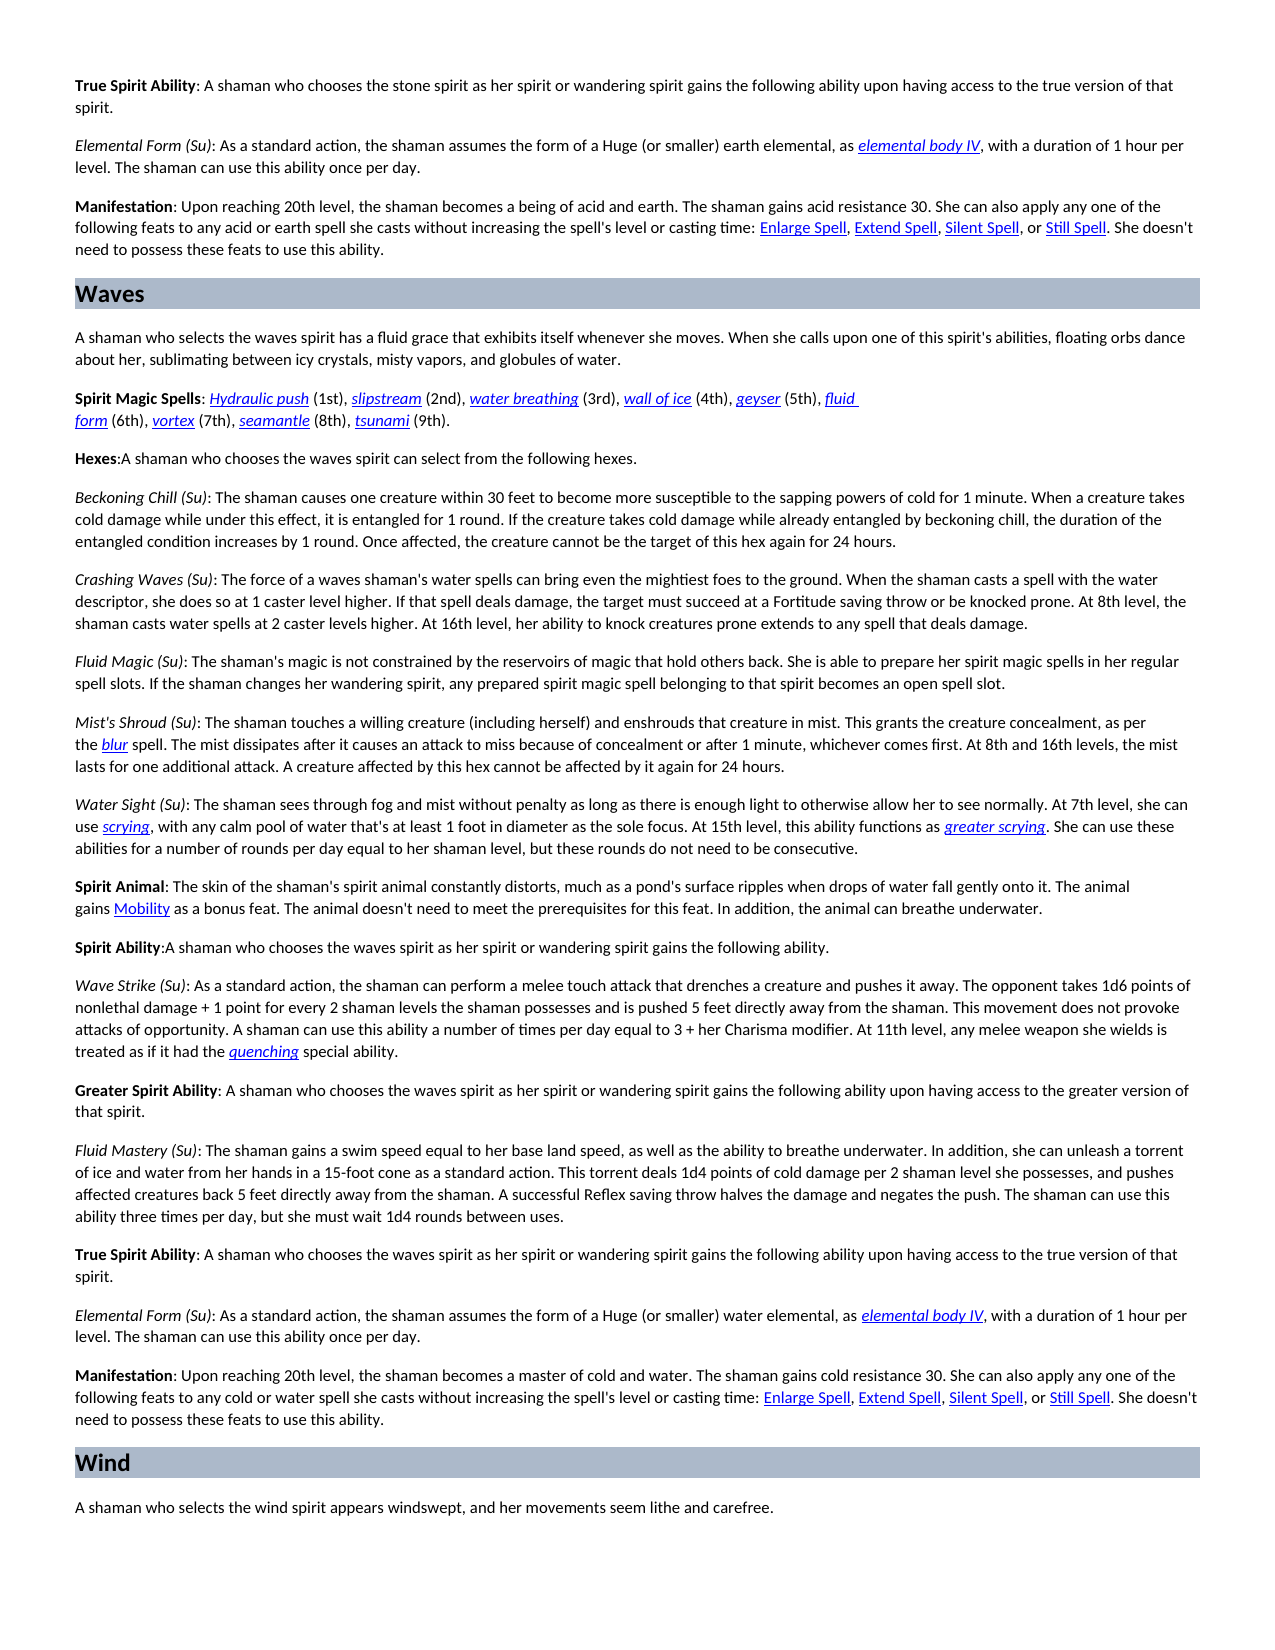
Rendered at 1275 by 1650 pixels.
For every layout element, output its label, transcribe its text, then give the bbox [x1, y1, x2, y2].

text Fluid Mastery (Su): The shaman gains a swim speed equal to her base land speed, as well as the ability to breathe underwater. In addition, she can unleash a torrent of ice and water from her hands in a 15-foot cone as a standard action. This torrent deals 1d4 points of cold damage per 2 shaman level she possesses, and pushes affected creatures back 5 feet directly away from the shaman. A successful Reflex saving throw halves the damage and negates the push. The shaman can use this ability three times per day, but she must wait 1d4 rounds between uses. [75, 1140, 1200, 1226]
text Manifestation: Upon reaching 20th level, the shaman becomes a being of acid and earth. The shaman gains acid resistance 30. She can also apply any one of the following feats to any acid or earth spell she casts without increasing the spell's level or casting time: Enlarge Spell, Extend Spell, Silent Spell, or Still Spell. She doesn't need to possess these feats to use this ability. [75, 196, 1200, 260]
text A shaman who selects the wind spirit appears windswept, and her movements seem lithe and carefree. [75, 1497, 1200, 1517]
text Spirit Magic Spells: Hydraulic push (1st), slipstream (2nd), water breathing (3rd), wall of ice (4th), geyser (5th), fluid form (6th), vortex (7th), seamantle (8th), tsunami (9th). [75, 388, 1200, 430]
text Hexes:A shaman who chooses the waves spirit can select from the following hexes. [75, 448, 1200, 469]
text Greater Spirit Ability: A shaman who chooses the waves spirit as her spirit or wandering spirit gains the following ability upon having access to the greater version of that spirit. [75, 1080, 1200, 1122]
text A shaman who selects the waves spirit has a fluid grace that exhibits itself whenever she moves. When she calls upon one of this spirit's abilities, floating orbs dance about her, sublimating between icy crystals, misty vapors, and globules of water. [75, 328, 1200, 370]
text Mist's Shroud (Su): The shaman touches a willing creature (including herself) and enshrouds that creature in mist. This grants the creature concealment, as per the blur spell. The mist dissipates after it causes an attack to miss because of concealment or after 1 minute, whichever comes first. At 8th and 16th levels, the mist lasts for one additional attack. A creature affected by this hex cannot be affected by it again for 24 hours. [75, 712, 1200, 776]
text Wave Strike (Su): As a standard action, the shaman can perform a melee touch attack that drenches a creature and pushes it away. The opponent takes 1d6 points of nonlethal damage + 1 point for every 2 shaman levels the shaman possesses and is pushed 5 feet directly away from the shaman. This movement does not provoke attacks of opportunity. A shaman can use this ability a number of times per day equal to 3 + her Charisma modifier. At 11th level, any melee weapon she wields is treated as if it had the quenching special ability. [75, 976, 1200, 1062]
text Wind [75, 1447, 1200, 1478]
text Spirit Ability:A shaman who chooses the waves spirit as her spirit or wandering spirit gains the following ability. [75, 937, 1200, 957]
text Waves [75, 278, 1200, 309]
text Manifestation: Upon reaching 20th level, the shaman becomes a master of cold and water. The shaman gains cold resistance 30. She can also apply any one of the following feats to any cold or water spell she casts without increasing the spell's level or casting time: Enlarge Spell, Extend Spell, Silent Spell, or Still Spell. She doesn't need to possess these feats to use this ability. [75, 1365, 1200, 1429]
text Beckoning Chill (Su): The shaman causes one creature within 30 feet to become more susceptible to the sapping powers of cold for 1 minute. When a creature takes cold damage while under this effect, it is entangled for 1 round. If the creature takes cold damage while already entangled by beckoning chill, the duration of the entangled condition increases by 1 round. Once affected, the creature cannot be the target of this hex again for 24 hours. [75, 487, 1200, 551]
text Spirit Animal: The skin of the shaman's spirit animal constantly distorts, much as a pond's surface ripples when drops of water fall gently onto it. The animal gains Mobility as a bonus feat. The animal doesn't need to meet the prerequisites for this feat. In addition, the animal can breathe underwater. [75, 877, 1200, 919]
text Water Sight (Su): The shaman sees through fog and mist without penalty as long as there is enough light to otherwise allow her to see normally. At 7th level, she can use scrying, with any calm pool of water that's at least 1 foot in diameter as the sole focus. At 15th level, this ability functions as greater scrying. She can use these abilities for a number of rounds per day equal to her shaman level, but these rounds do not need to be consecutive. [75, 794, 1200, 858]
text Fluid Magic (Su): The shaman's magic is not constrained by the reservoirs of magic that hold others back. She is able to prepare her spirit magic spells in her regular spell slots. If the shaman changes her wandering spirit, any prepared spirit magic spell belonging to that spirit becomes an open spell slot. [75, 652, 1200, 694]
text Crashing Waves (Su): The force of a waves shaman's water spells can bring even the mightiest foes to the ground. When the shaman casts a spell with the water descriptor, she does so at 1 caster level higher. If that spell deals damage, the target must succeed at a Fortitude saving throw or be knocked prone. At 8th level, the shaman casts water spells at 2 caster levels higher. At 16th level, her ability to knock creatures prone extends to any spell that deals damage. [75, 569, 1200, 633]
text Elemental Form (Su): As a standard action, the shaman assumes the form of a Huge (or smaller) water elemental, as elemental body IV, with a duration of 1 hour per level. The shaman can use this ability once per day. [75, 1305, 1200, 1347]
text True Spirit Ability: A shaman who chooses the waves spirit as her spirit or wandering spirit gains the following ability upon having access to the true version of that spirit. [75, 1244, 1200, 1287]
text Elemental Form (Su): As a standard action, the shaman assumes the form of a Huge (or smaller) earth elemental, as elemental body IV, with a duration of 1 hour per level. The shaman can use this ability once per day. [75, 135, 1200, 178]
text True Spirit Ability: A shaman who chooses the stone spirit as her spirit or wandering spirit gains the following ability upon having access to the true version of that spirit. [75, 75, 1200, 117]
